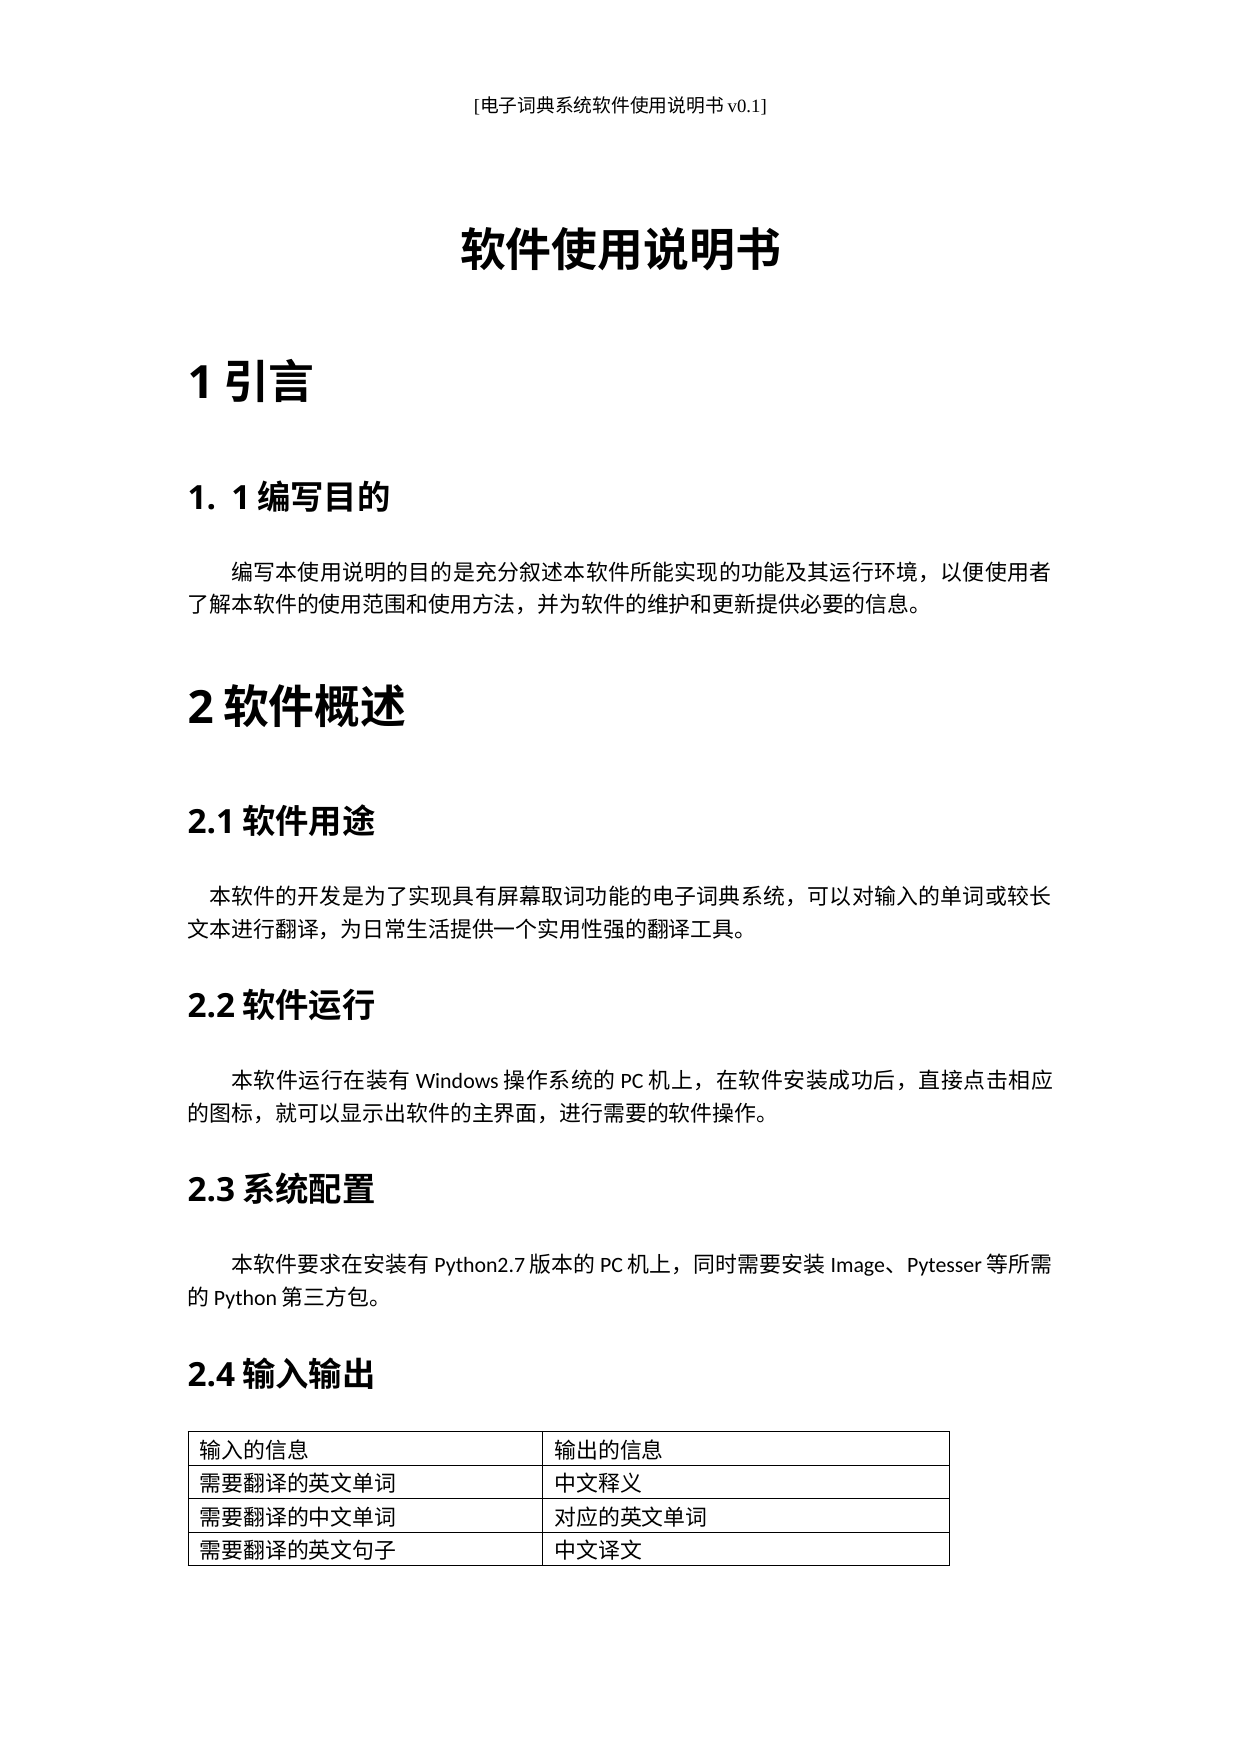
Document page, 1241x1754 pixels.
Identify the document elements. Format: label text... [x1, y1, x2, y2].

subtitle 1引言 [187, 330, 1053, 428]
text 编写本使用说明的目的是充分叙述本软件所能实现的功能及其运行环境，以便使用者了解本软件的使用范围和使用方法，并为软件的维护和更新提供必要的信息。 [187, 554, 1053, 619]
subtitle 软件使用说明书 [187, 197, 1053, 295]
text 本软件运行在装有Windows操作系统的PC机上，在软件安装成功后，直接点击相应的图标，就可以显示出软件的主界面，进行需要的软件操作。 [187, 1063, 1053, 1128]
subtitle 2.2软件运行 [187, 971, 1053, 1036]
table_header 输入的信息 [189, 1432, 542, 1465]
table_cell 中文释义 [543, 1466, 949, 1498]
subtitle 2.1软件用途 [187, 787, 1053, 852]
table_cell 对应的英文单词 [543, 1499, 949, 1532]
text 本软件要求在安装有Python2.7版本的PC机上，同时需要安装Image、Pytesser等所需的Python第三方包。 [187, 1247, 1053, 1312]
subtitle 2.4输入输出 [187, 1339, 1053, 1404]
subtitle 2.3系统配置 [187, 1155, 1053, 1220]
table_cell 中文译文 [543, 1533, 949, 1565]
table_header 输出的信息 [543, 1432, 949, 1465]
subtitle 2软件概述 [187, 655, 1053, 752]
table_cell 需要翻译的英文单词 [189, 1466, 542, 1498]
table_cell 需要翻译的英文句子 [189, 1533, 542, 1565]
text 本软件的开发是为了实现具有屏幕取词功能的电子词典系统，可以对输入的单词或较长文本进行翻译，为日常生活提供一个实用性强的翻译工具。 [187, 879, 1053, 944]
subtitle 1编写目的 [187, 462, 1053, 527]
table_cell 需要翻译的中文单词 [189, 1499, 542, 1532]
